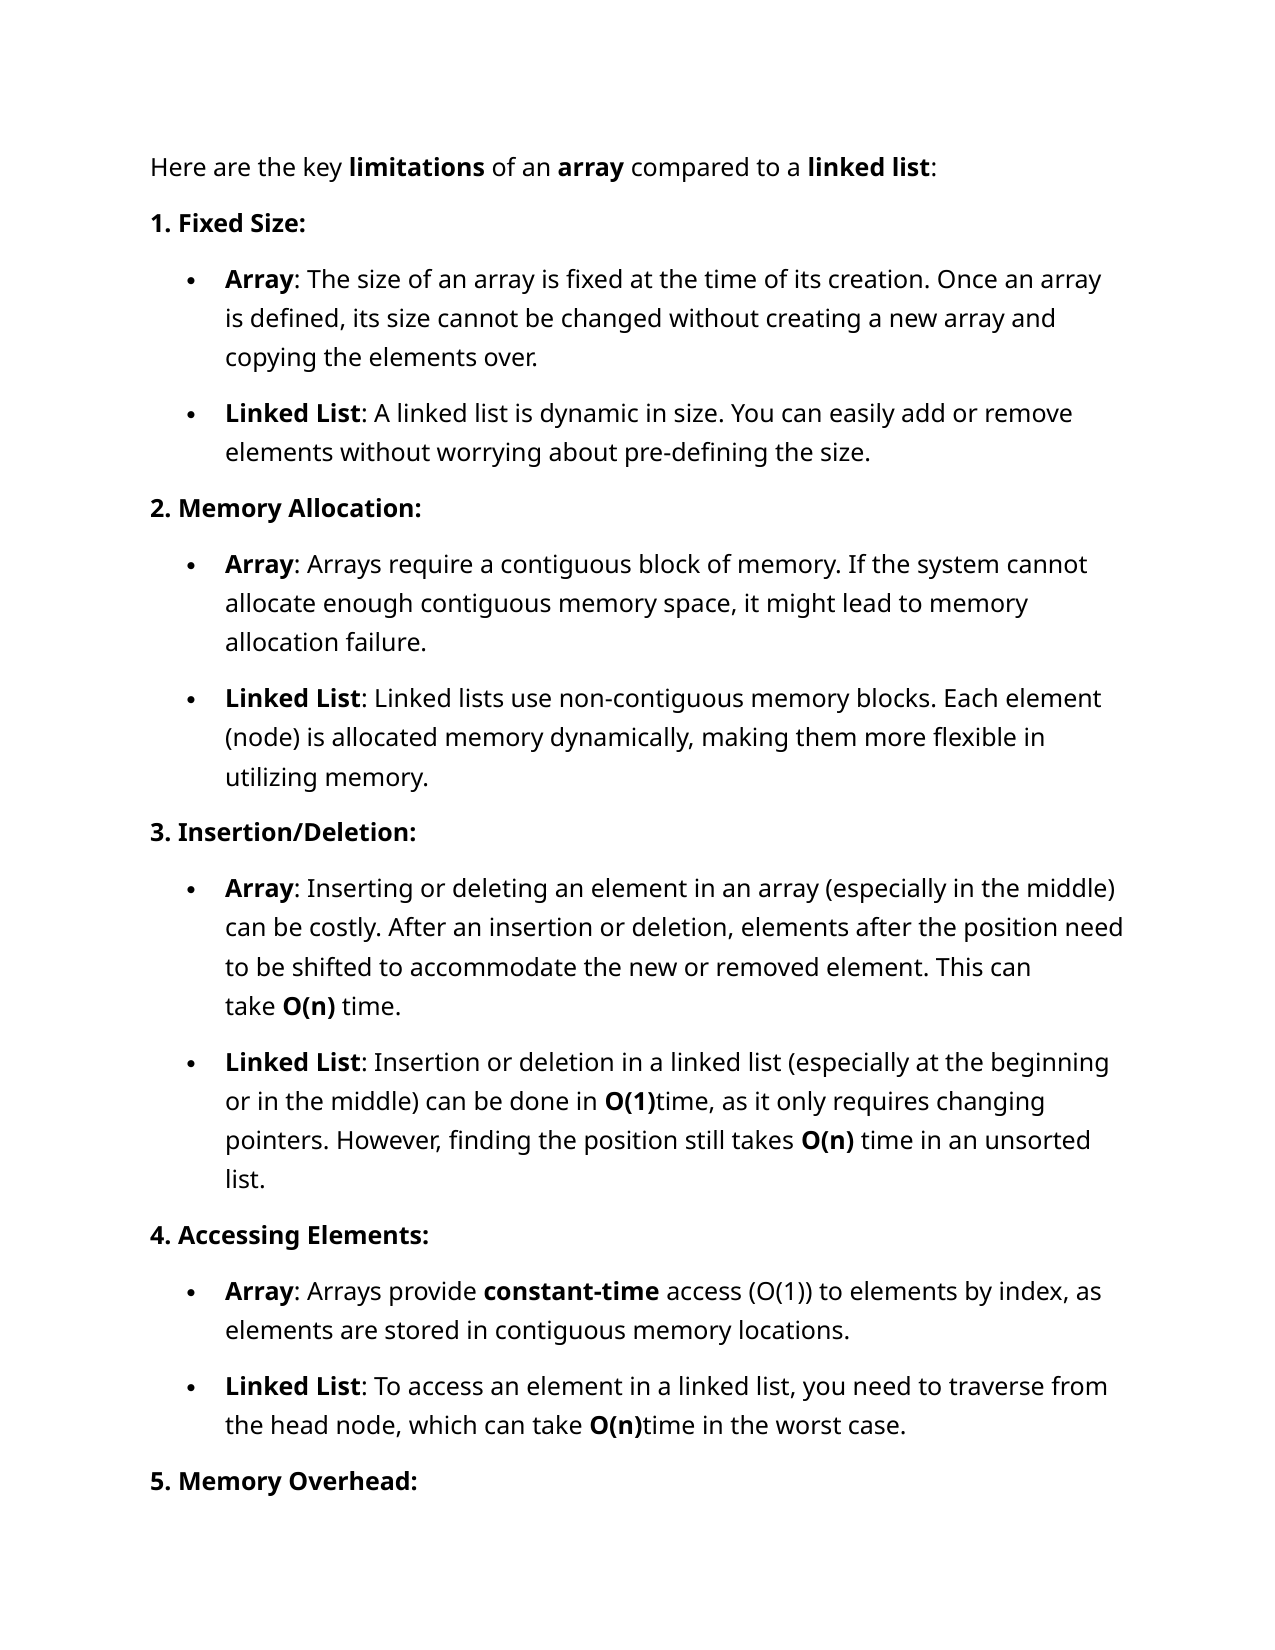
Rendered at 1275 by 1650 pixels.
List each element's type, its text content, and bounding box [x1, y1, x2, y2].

text 2. Memory Allocation: [150, 491, 1125, 525]
list Linked List: Linked lists use non-contiguous memory blocks. Each element (node) is allocated memory dynamically, making them more flexible in utilizing memory. [187, 681, 1125, 793]
list Linked List: A linked list is dynamic in size. You can easily add or remove elements without worrying about pre-defining the size. [187, 396, 1125, 469]
text 4. Accessing Elements: [150, 1217, 1125, 1252]
list Array: The size of an array is fixed at the time of its creation. Once an array is defined, its size cannot be changed without creating a new array and copying the elements over. [187, 262, 1125, 374]
text 3. Insertion/Deletion: [150, 815, 1125, 849]
list Linked List: Insertion or deletion in a linked list (especially at the beginning or in the middle) can be done in O(1)time, as it only requires changing pointers. However, finding the position still takes O(n) time in an unsorted list. [187, 1044, 1125, 1196]
list Array: Arrays provide constant-time access (O(1)) to elements by index, as elements are stored in contiguous memory locations. [187, 1273, 1125, 1347]
text 5. Memory Overhead: [150, 1463, 1125, 1497]
text 1. Fixed Size: [150, 206, 1125, 240]
text Here are the key limitations of an array compared to a linked list: [150, 150, 1125, 184]
list Linked List: To access an element in a linked list, you need to traverse from the head node, which can take O(n)time in the worst case. [187, 1368, 1125, 1442]
list Array: Arrays require a contiguous block of memory. If the system cannot allocate enough contiguous memory space, it might lead to memory allocation failure. [187, 547, 1125, 659]
list Array: Inserting or deleting an element in an array (especially in the middle) can be costly. After an insertion or deletion, elements after the position need to be shifted to accommodate the new or removed element. This can take O(n) time. [187, 871, 1125, 1022]
